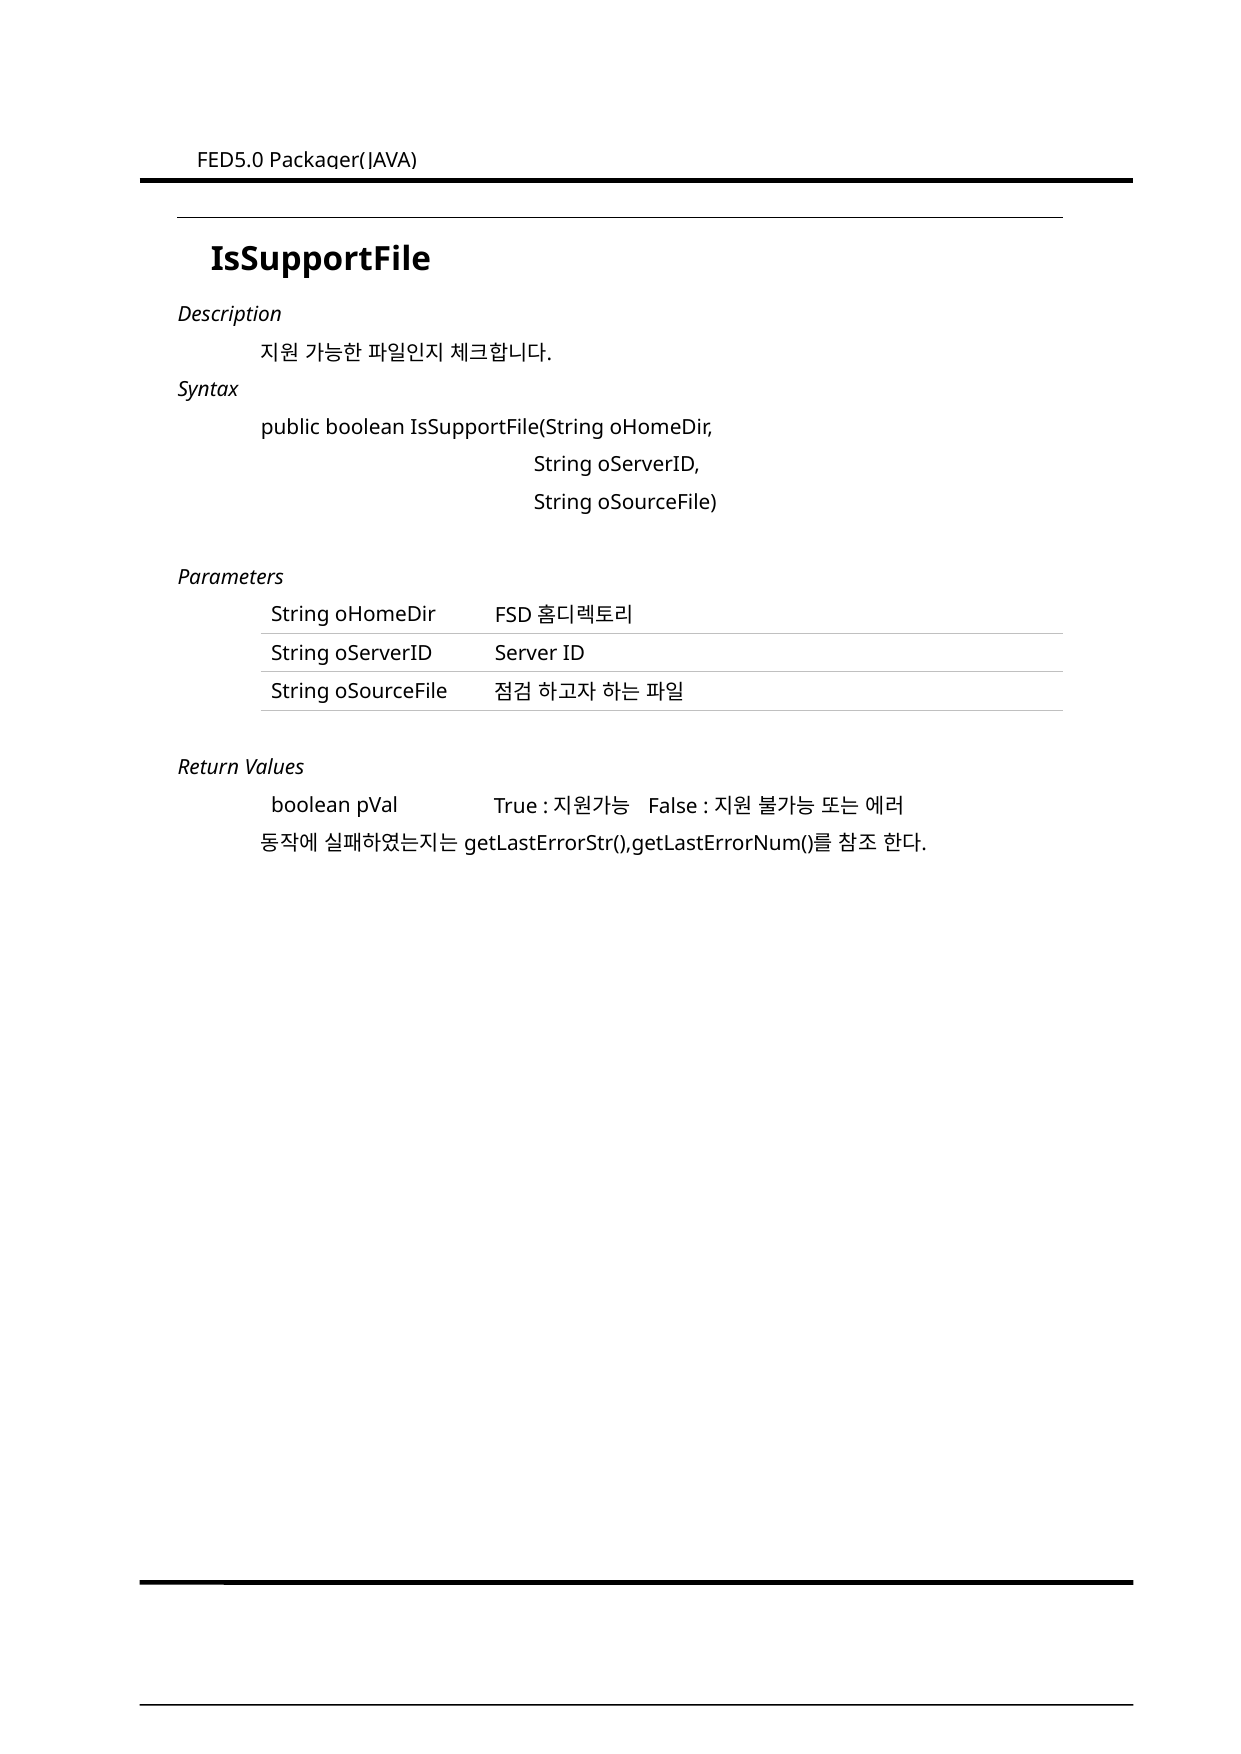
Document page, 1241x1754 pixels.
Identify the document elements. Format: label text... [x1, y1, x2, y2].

table_cell 점검 하고자 하는 파일 [484, 672, 1063, 709]
subtitle Return Values [177, 748, 1063, 786]
table_header String oHomeDir [261, 595, 484, 632]
subtitle IsSupportFile [177, 218, 1063, 295]
table_cell Server ID [484, 634, 1063, 671]
text 동작에 실패하였는지는 getLastErrorStr(),getLastErrorNum()를 참조 한다. [261, 823, 1063, 861]
table_cell String oSourceFile [261, 672, 484, 709]
table_cell String oServerID [261, 634, 484, 671]
table_header FSD 홈디렉토리 [484, 595, 1063, 632]
table_header boolean pVal [261, 786, 483, 823]
list public boolean IsSupportFile(String oHomeDir, String oServerID, String oSourceFile) [261, 407, 1063, 520]
subtitle Description [177, 295, 1063, 332]
text 지원 가능한 파일인지 체크합니다. [177, 332, 1063, 370]
table_header True : 지원가능 False : 지원 불가능 또는 에러 [483, 786, 1063, 823]
subtitle Syntax [177, 370, 1063, 407]
subtitle Parameters [177, 557, 1063, 595]
